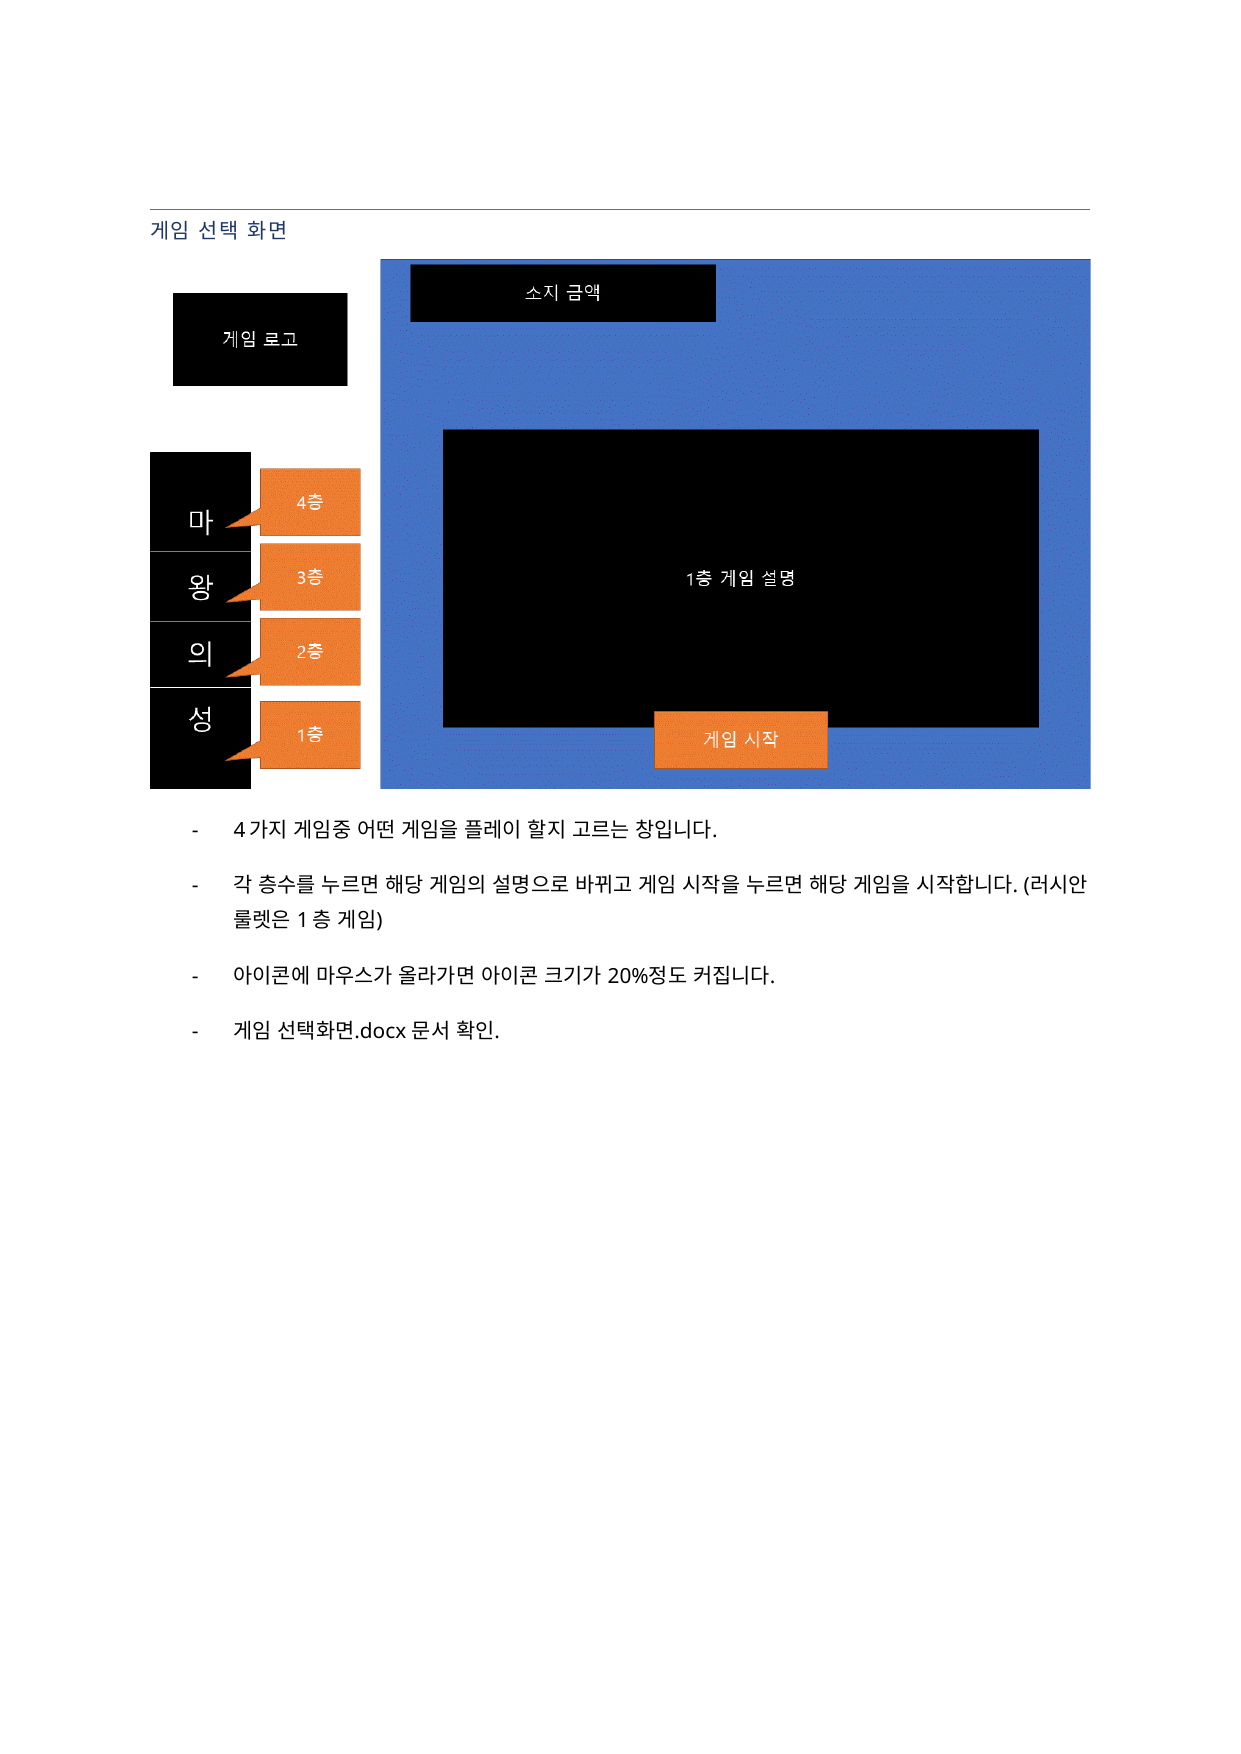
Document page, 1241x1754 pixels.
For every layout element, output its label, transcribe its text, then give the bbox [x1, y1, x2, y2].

subtitle 게임 선택 화면 [150, 210, 1090, 244]
list 각 층수를 누르면 해당 게임의 설명으로 바뀌고 게임 시작을 누르면 해당 게임을 시작합니다. (러시안 룰렛은 1층 게임) [192, 869, 1090, 934]
list 아이콘에 마우스가 올라가면 아이콘 크기가 20%정도 커집니다. [192, 959, 1090, 989]
list 게임 선택화면.docx 문서 확인. [192, 1015, 1090, 1045]
picture [150, 259, 1091, 789]
list 4가지 게임중 어떤 게임을 플레이 할지 고르는 창입니다. [192, 813, 1090, 843]
